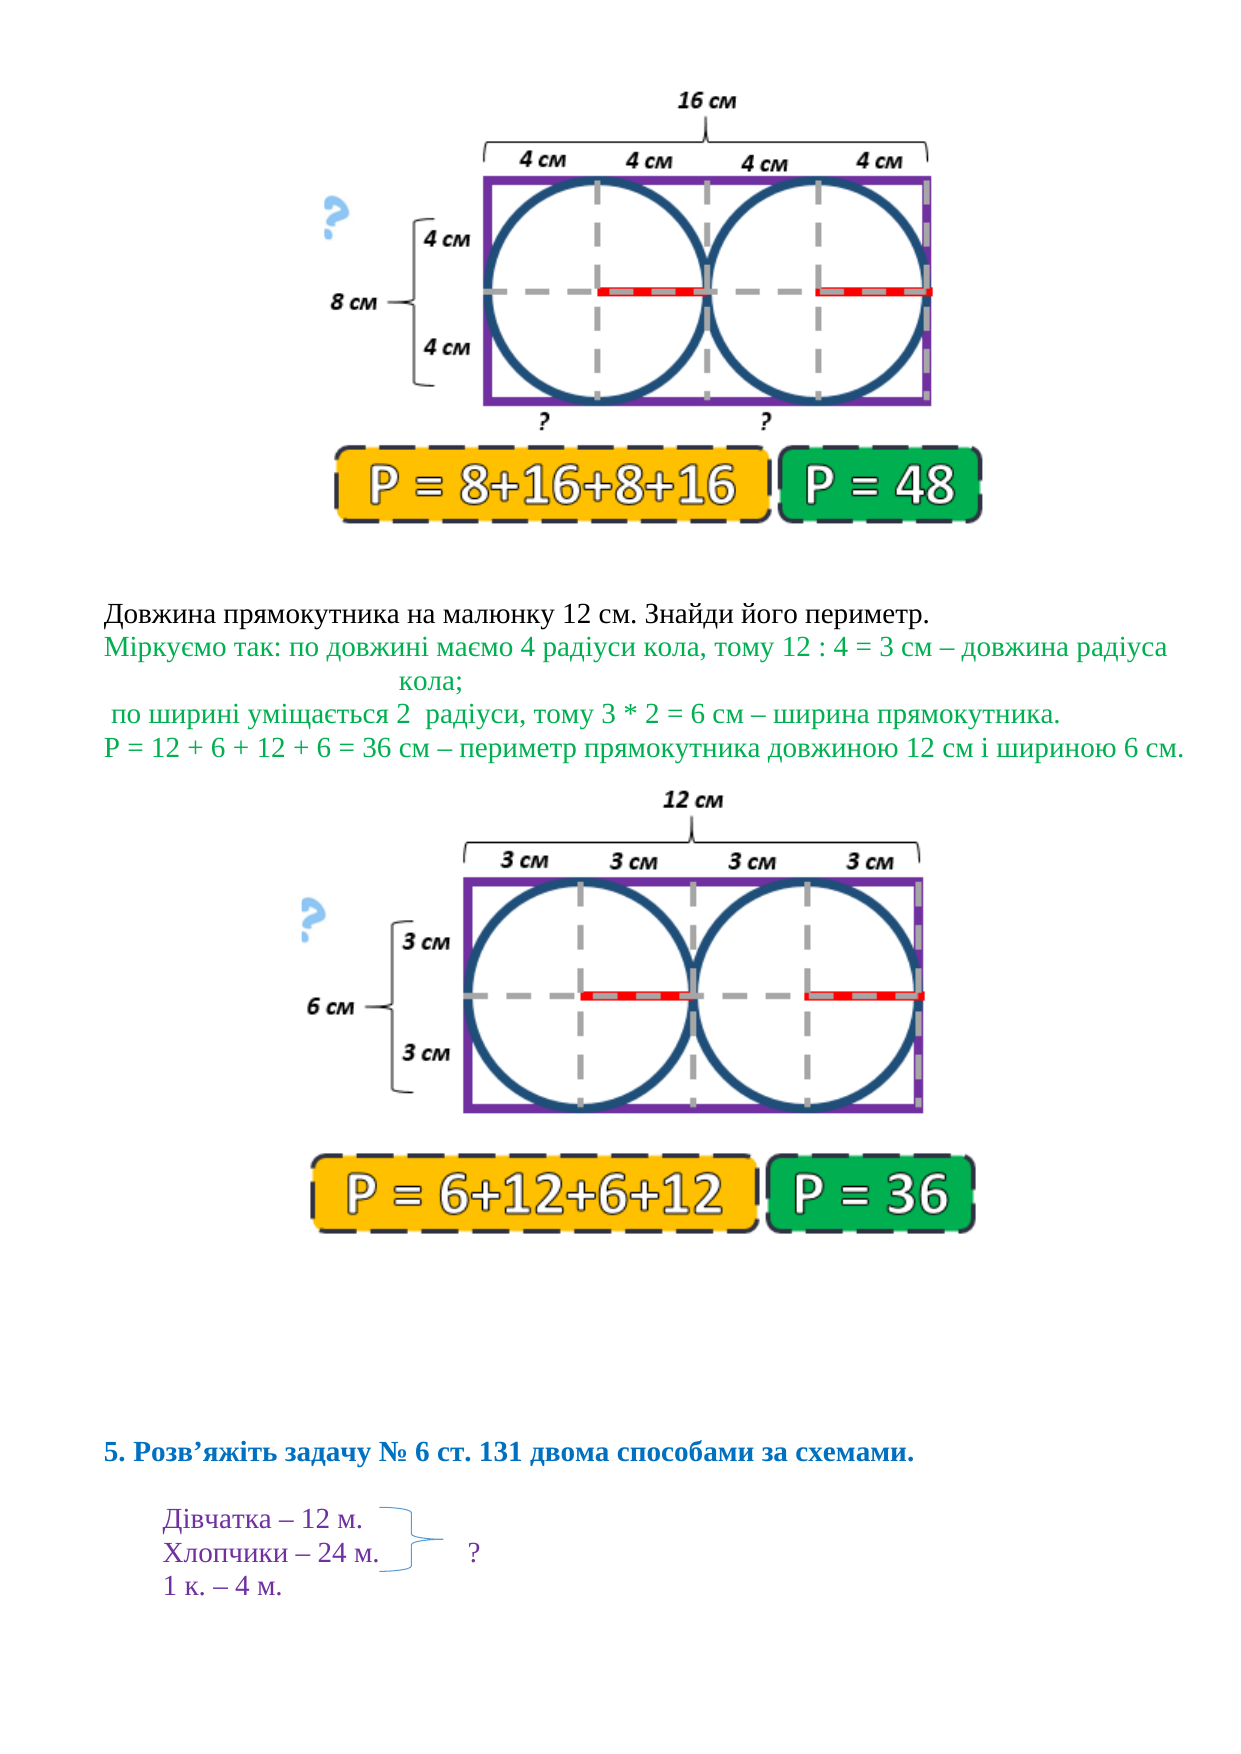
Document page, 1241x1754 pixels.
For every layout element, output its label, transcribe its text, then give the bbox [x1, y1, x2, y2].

text Р = 12 + 6 + 12 + 6 = 36 см – периметр прямокутника довжиною 12 см і шириною 6 см. [103, 730, 1196, 763]
text Дівчатка – 12 м. [103, 1501, 1196, 1535]
text Хлопчики – 24 м. ? [412, 1535, 1196, 1568]
text Хлопчики – 24 м. ? [103, 1535, 423, 1568]
text 1 к. – 4 м. [103, 1568, 1196, 1602]
list Розв’яжіть задачу № 6 ст. 131 двома способами за схемами. [103, 1434, 1196, 1468]
picture [324, 91, 992, 535]
text Міркуємо так: по довжині маємо 4 радіуси кола, тому 12 : 4 = 3 см – довжина радіуса кола; [103, 629, 1196, 696]
text по ширині уміщається 2 радіуси, тому 3 * 2 = 6 см – ширина прямокутника. [103, 696, 1196, 730]
text Довжина прямокутника на малюнку 12 см. Знайди його периметр. [103, 596, 1196, 629]
picture [301, 785, 983, 1244]
